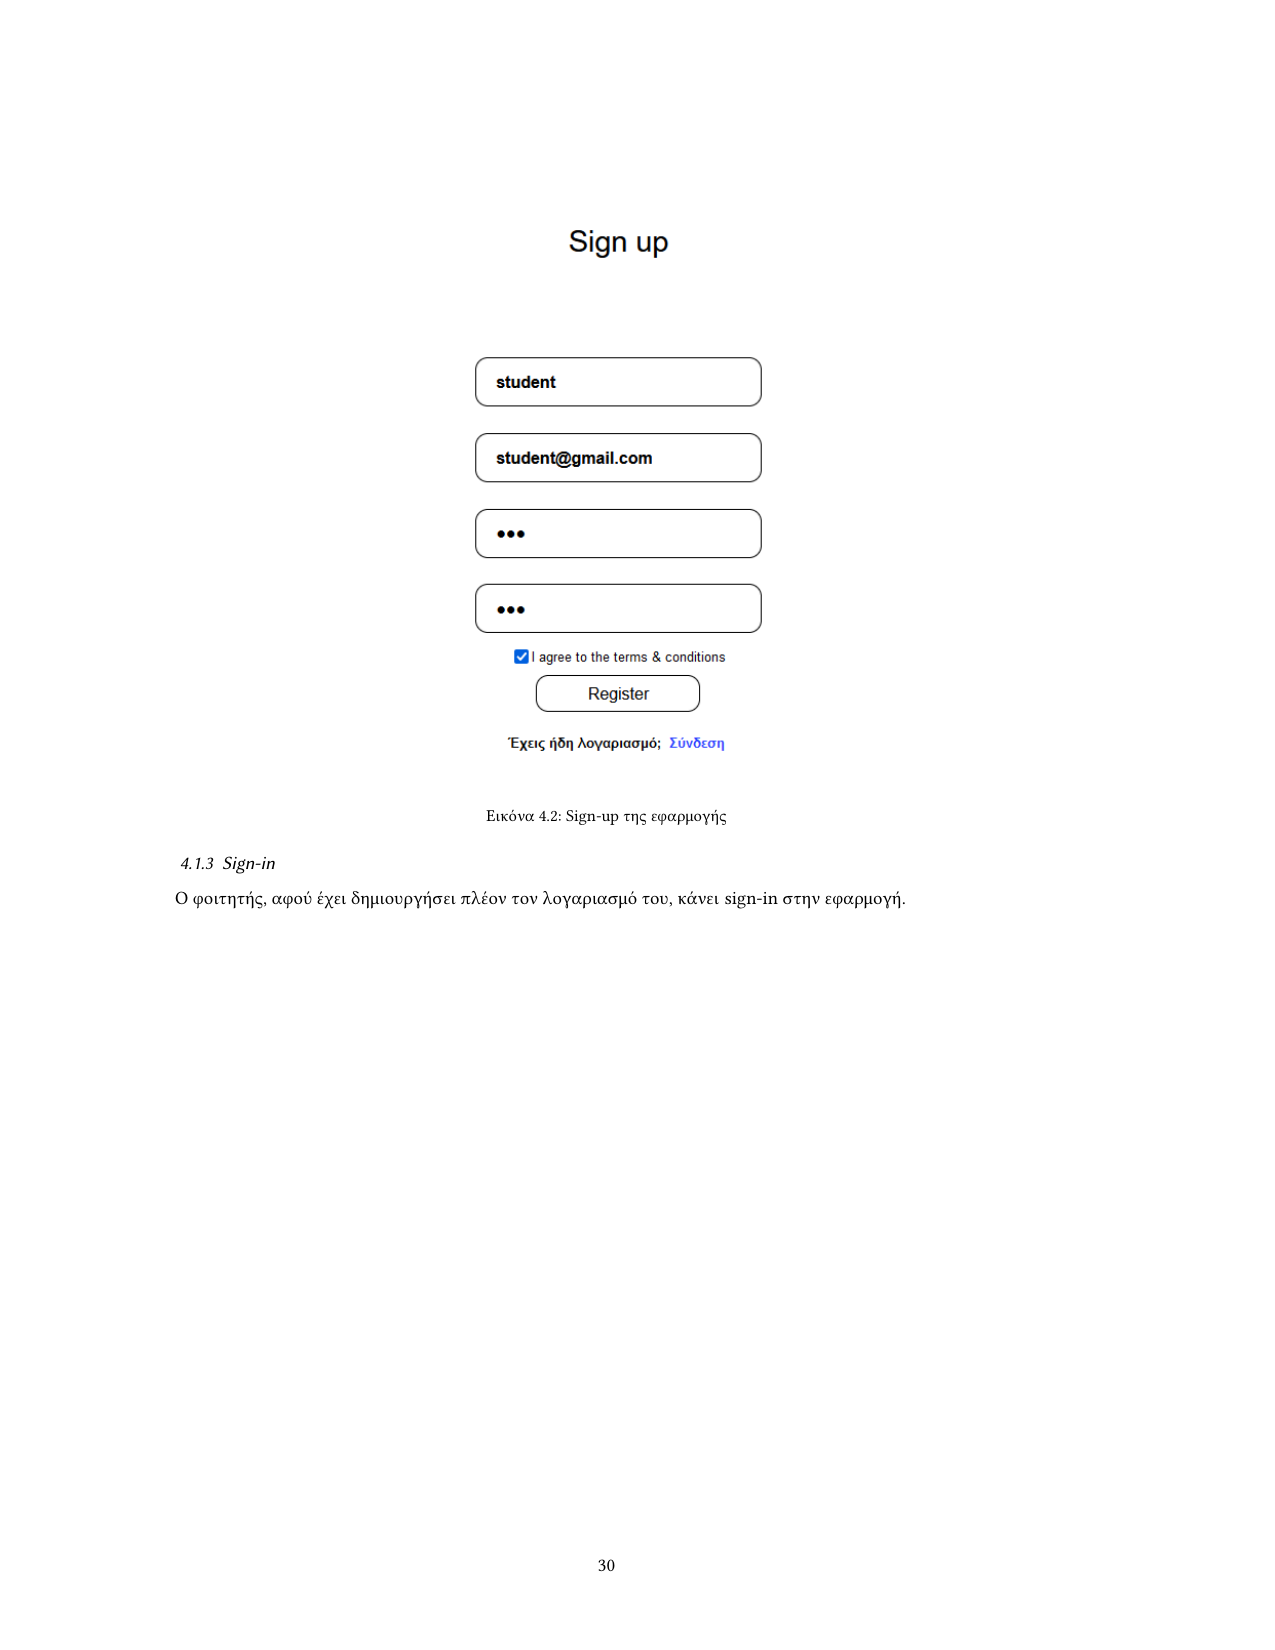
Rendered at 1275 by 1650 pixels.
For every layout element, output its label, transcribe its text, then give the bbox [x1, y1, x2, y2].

text Sign-in [179, 851, 1062, 874]
text Εικόνα 4.2: Sign-up της εφαρμογής [150, 798, 1062, 826]
picture [427, 183, 810, 798]
text Ο φοιτητής, αφού έχει δημιουργήσει πλέον τον λογαριασμό του, κάνει sign-in στην εφαρμογή. [150, 881, 1062, 909]
